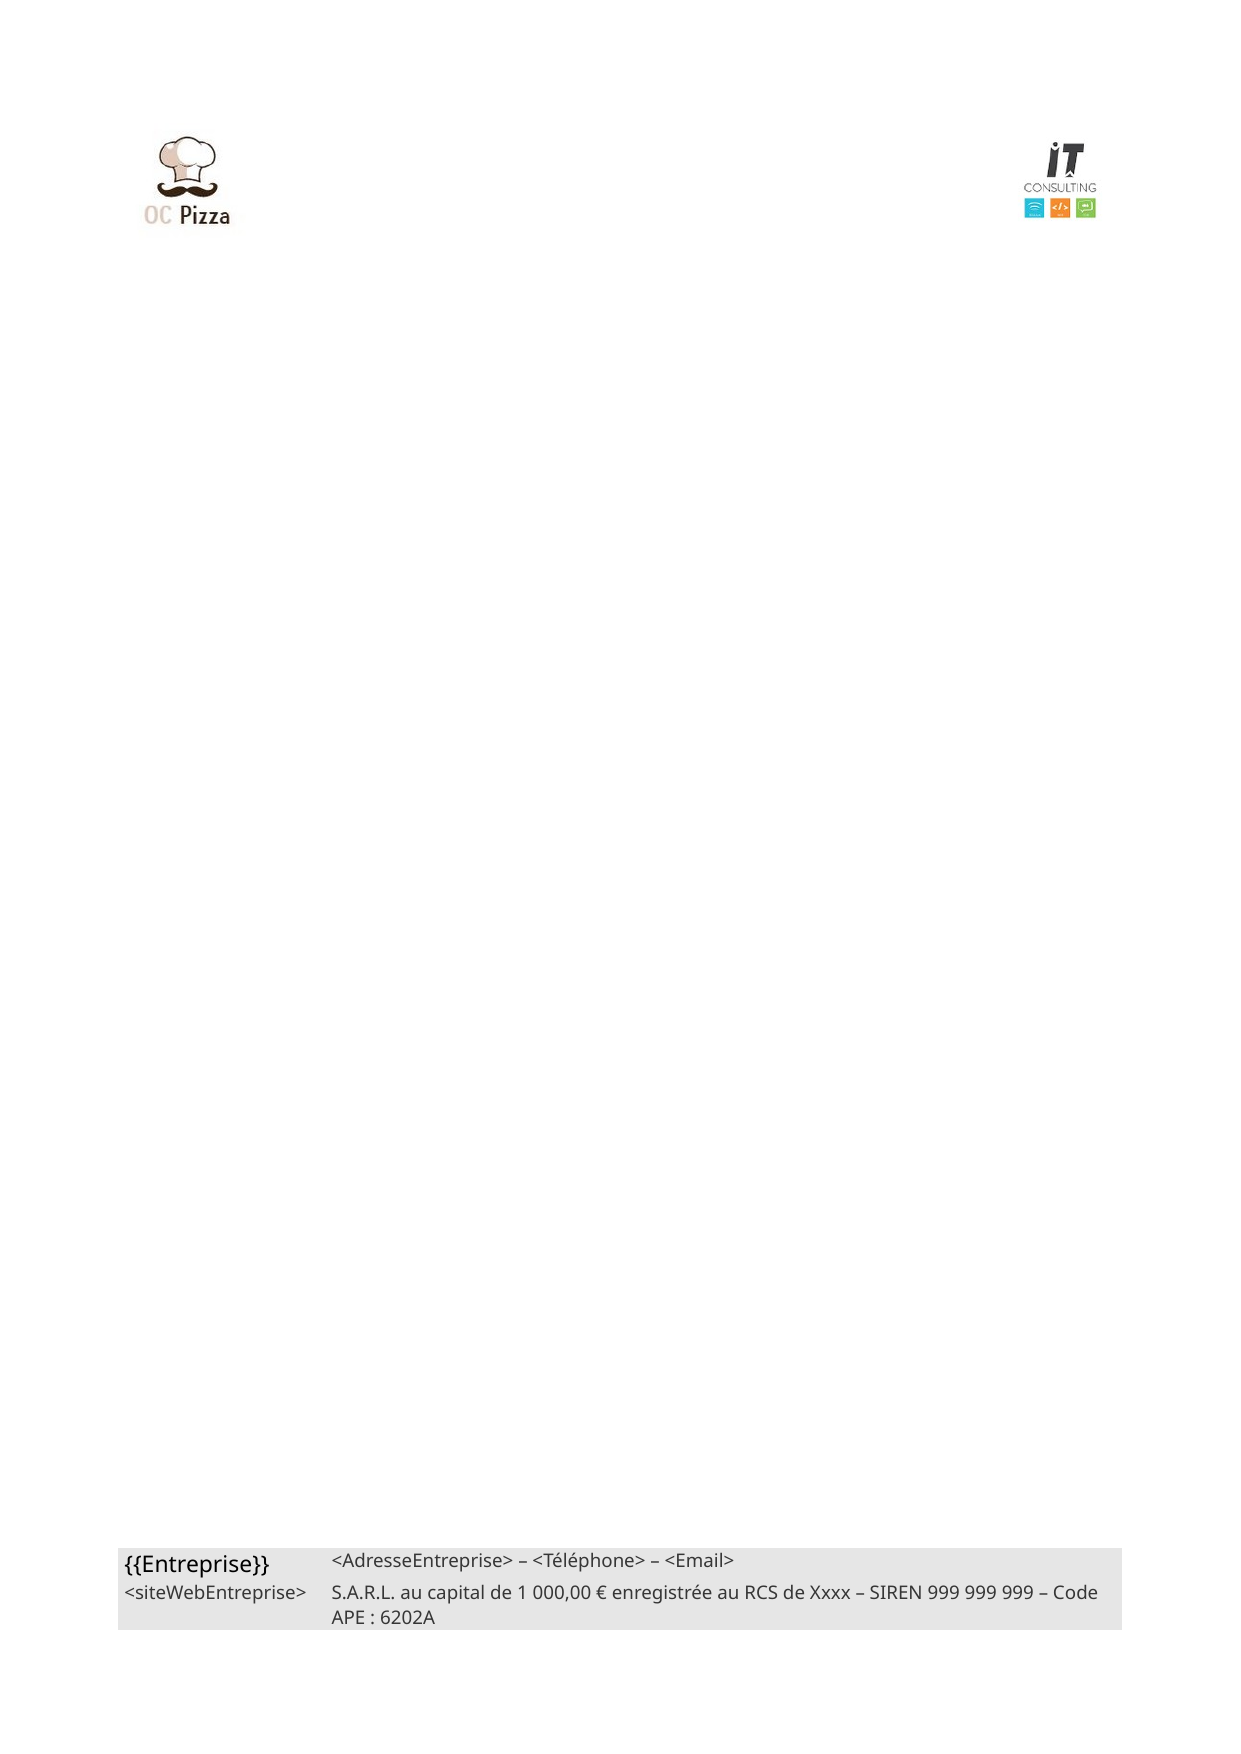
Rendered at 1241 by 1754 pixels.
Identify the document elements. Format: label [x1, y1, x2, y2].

picture [1004, 123, 1117, 236]
picture [123, 123, 247, 247]
